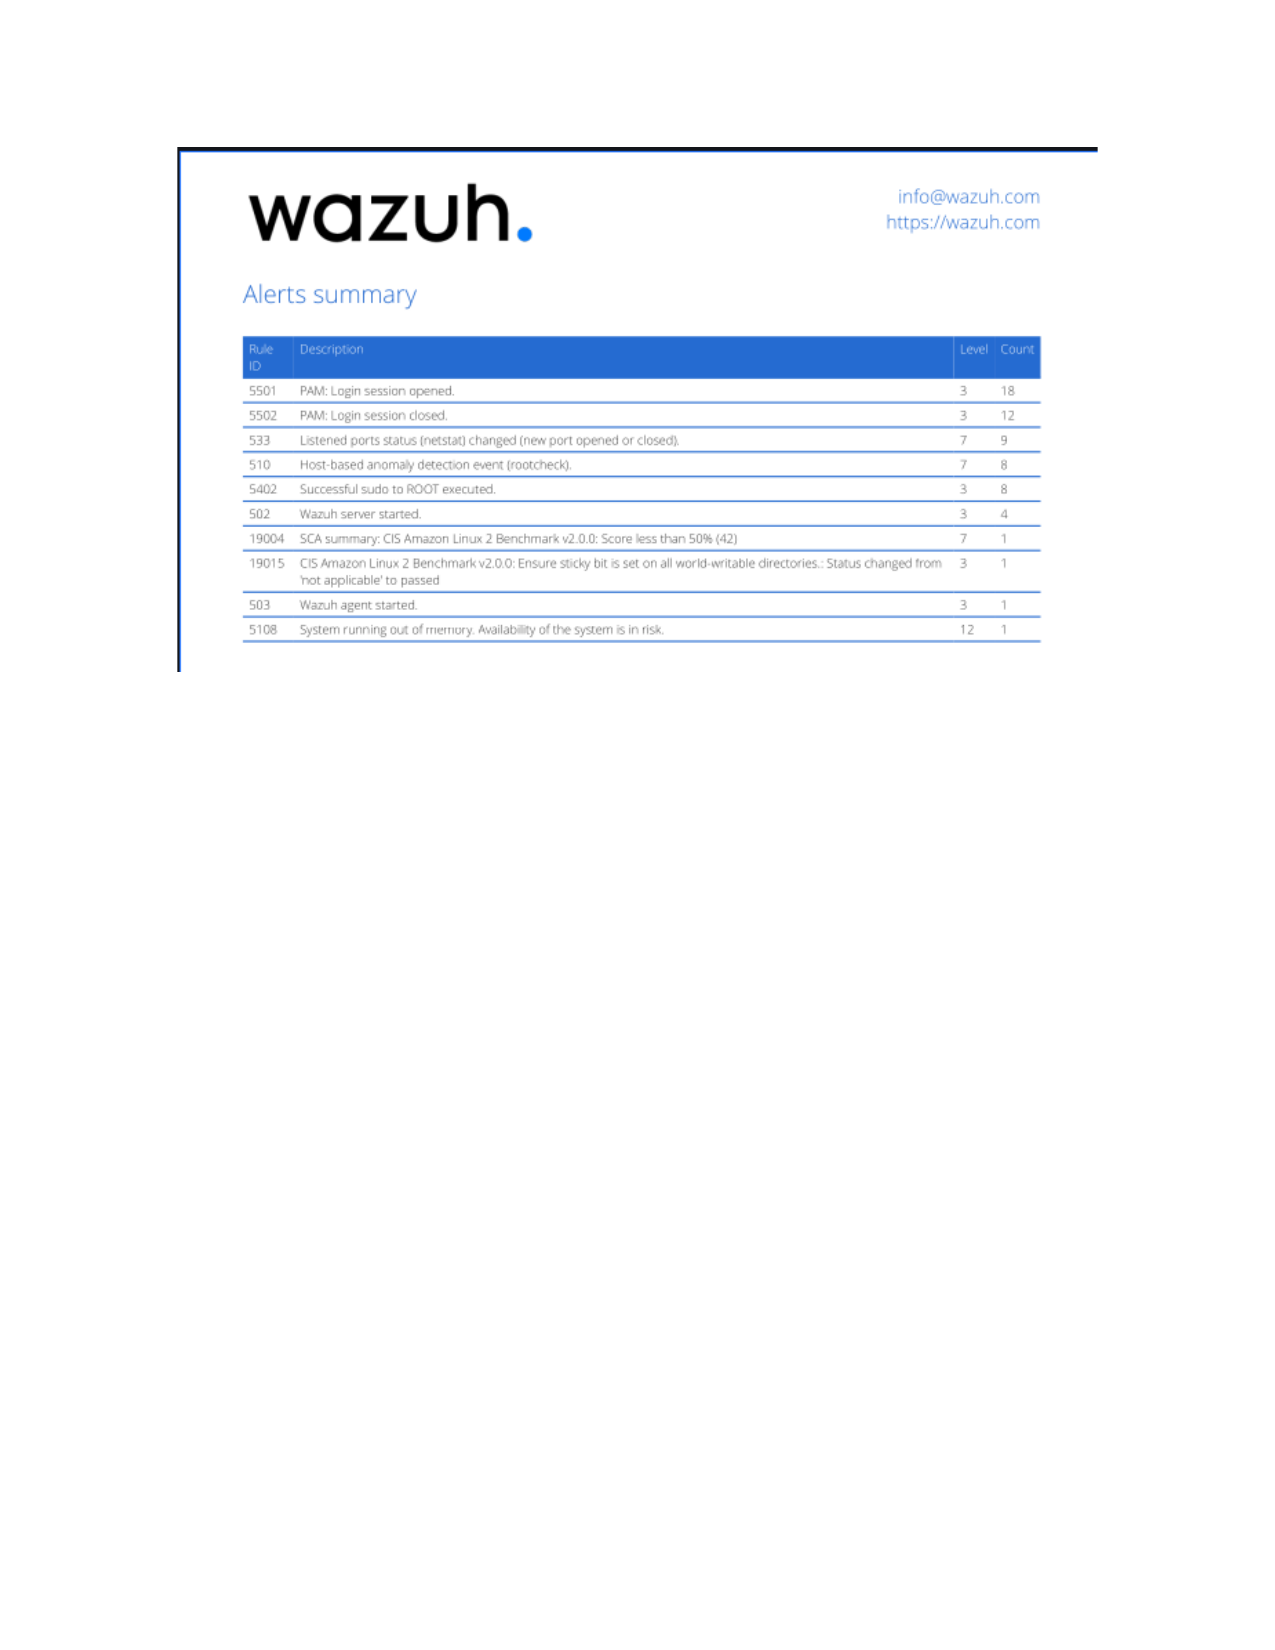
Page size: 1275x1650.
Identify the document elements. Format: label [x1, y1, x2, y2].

picture [177, 147, 1098, 672]
